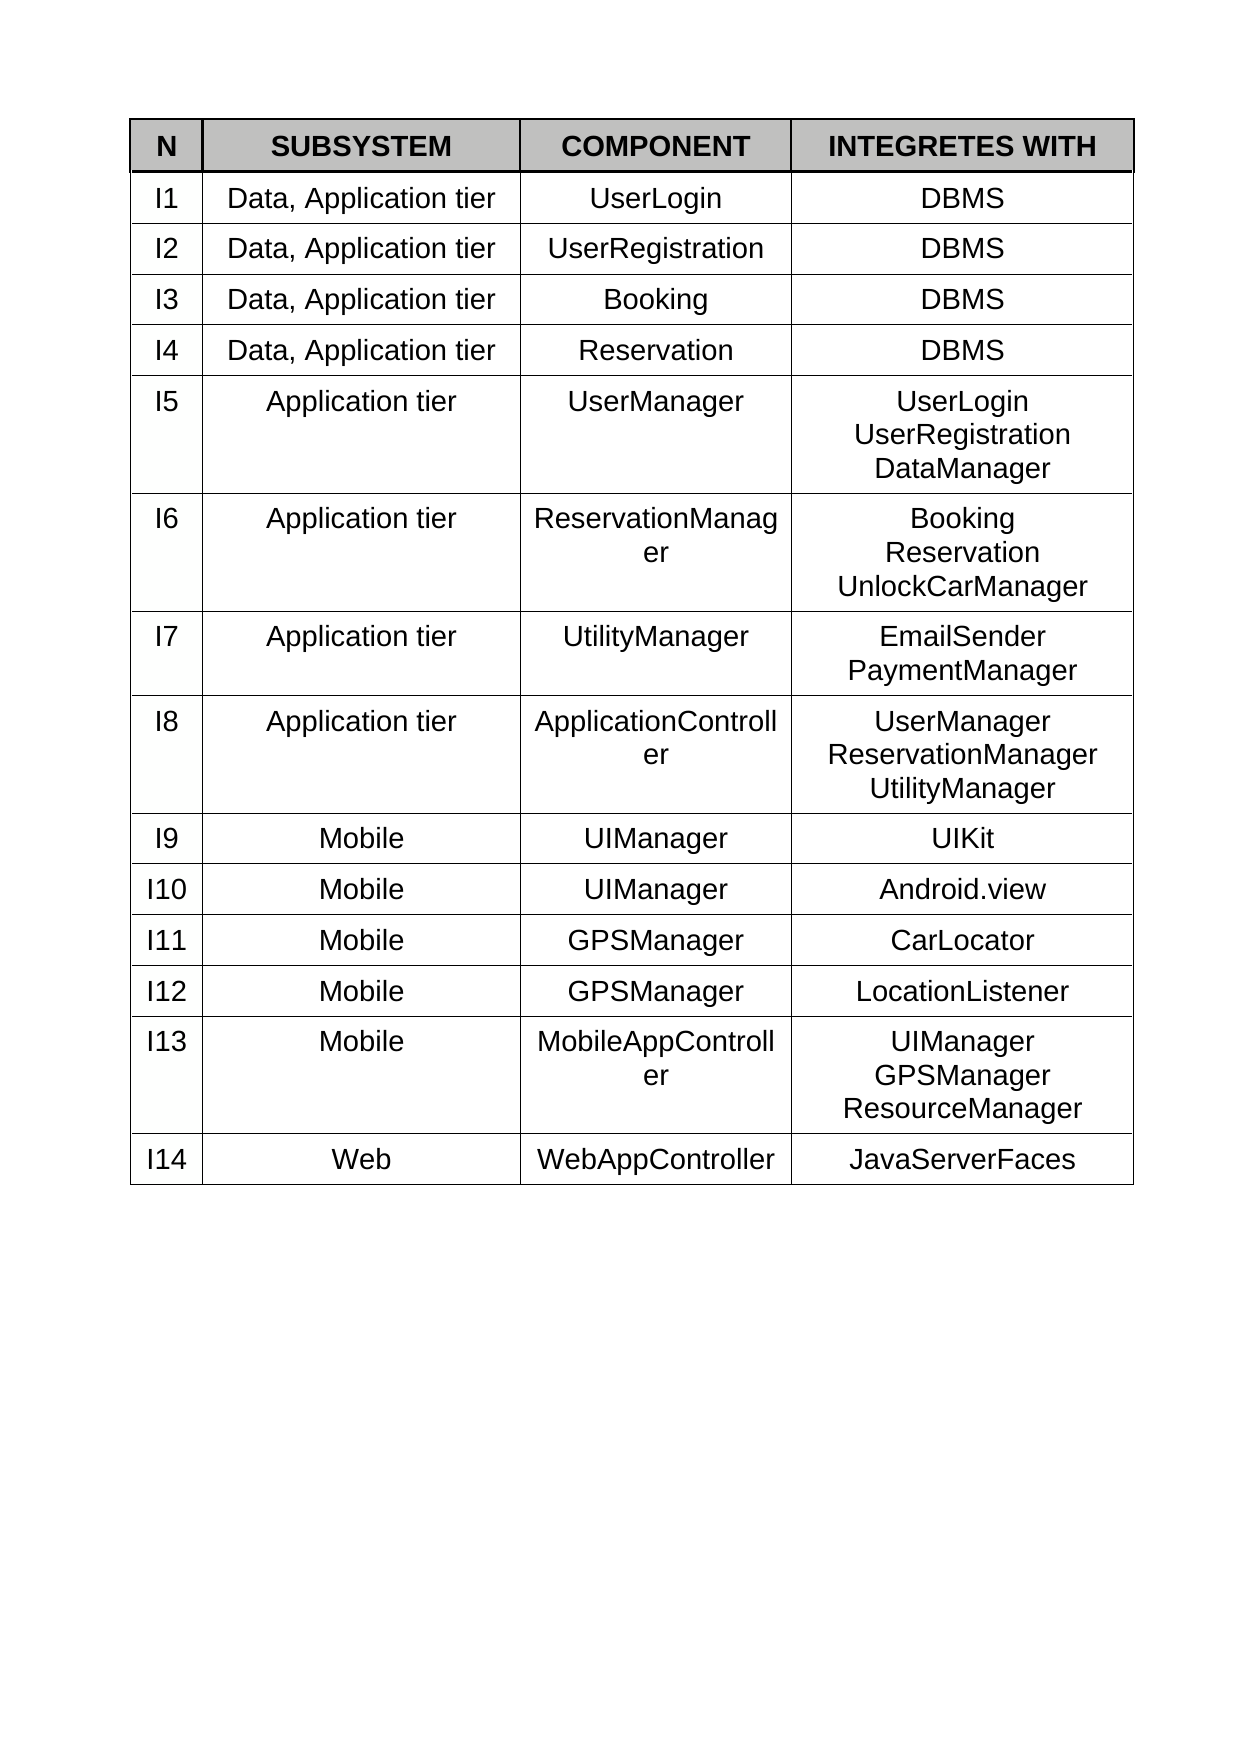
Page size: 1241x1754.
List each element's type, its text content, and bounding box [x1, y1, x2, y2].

table_cell UserRegistration [521, 224, 791, 273]
table_cell Application tier [203, 696, 520, 813]
table_header N [131, 120, 201, 170]
table_cell Application tier [203, 494, 520, 611]
table_cell I7 [131, 611, 202, 695]
table_cell LocationListener [792, 965, 1133, 1016]
table_cell I8 [131, 695, 202, 813]
table_cell Data, Application tier [203, 173, 520, 223]
table_cell I3 [131, 274, 202, 324]
table_cell UtilityManager [521, 612, 791, 695]
table_cell I12 [131, 965, 202, 1016]
table_cell I14 [131, 1133, 202, 1184]
table_cell I10 [131, 863, 202, 914]
table_cell I5 [131, 375, 202, 493]
table_header SUBSYSTEM [204, 120, 519, 170]
table_cell UserLogin UserRegistration DataManager [792, 375, 1133, 493]
table_cell I13 [131, 1016, 202, 1133]
table_cell Mobile [203, 915, 520, 965]
table_cell Application tier [203, 376, 520, 493]
table_cell UIManager GPSManager ResourceManager [792, 1016, 1133, 1133]
table_cell Mobile [203, 966, 520, 1016]
table_cell ApplicationController [521, 696, 791, 813]
table_cell GPSManager [521, 966, 791, 1016]
table_cell I2 [131, 223, 202, 273]
table_cell UIManager [521, 864, 791, 914]
table_cell MobileAppController [521, 1017, 791, 1133]
table_cell Mobile [203, 814, 520, 863]
table_cell Mobile [203, 864, 520, 914]
table_cell GPSManager [521, 915, 791, 965]
table_cell UserLogin [521, 173, 791, 223]
table_cell CarLocator [792, 914, 1133, 965]
table_cell DBMS [792, 324, 1133, 375]
table_cell I4 [131, 324, 202, 375]
table_cell Mobile [203, 1017, 520, 1133]
table_cell EmailSender PaymentManager [792, 611, 1133, 695]
table_cell Android.view [792, 863, 1133, 914]
table_cell I11 [131, 914, 202, 965]
table_cell Booking Reservation UnlockCarManager [792, 493, 1133, 611]
table_cell Reservation [521, 325, 791, 375]
table_cell UIKit [792, 813, 1133, 863]
table_cell DBMS [792, 274, 1133, 324]
table_header INTEGRETES WITH [792, 120, 1133, 170]
table_cell WebAppController [521, 1134, 791, 1184]
table_cell DBMS [792, 170, 1133, 223]
table_cell Data, Application tier [203, 275, 520, 324]
table_cell UserManager ReservationManager UtilityManager [792, 695, 1133, 813]
table_header COMPONENT [521, 120, 790, 170]
table_cell I6 [131, 493, 202, 611]
table_cell DBMS [792, 223, 1133, 273]
table_cell I9 [131, 813, 202, 863]
table_cell UIManager [521, 814, 791, 863]
table_cell Application tier [203, 612, 520, 695]
table_cell I1 [131, 170, 202, 223]
table_cell Data, Application tier [203, 224, 520, 273]
table_cell Web [203, 1134, 520, 1184]
table_cell ReservationManager [521, 494, 791, 611]
table_cell Booking [521, 275, 791, 324]
table_cell UserManager [521, 376, 791, 493]
table_cell JavaServerFaces [792, 1133, 1133, 1184]
table_cell Data, Application tier [203, 325, 520, 375]
